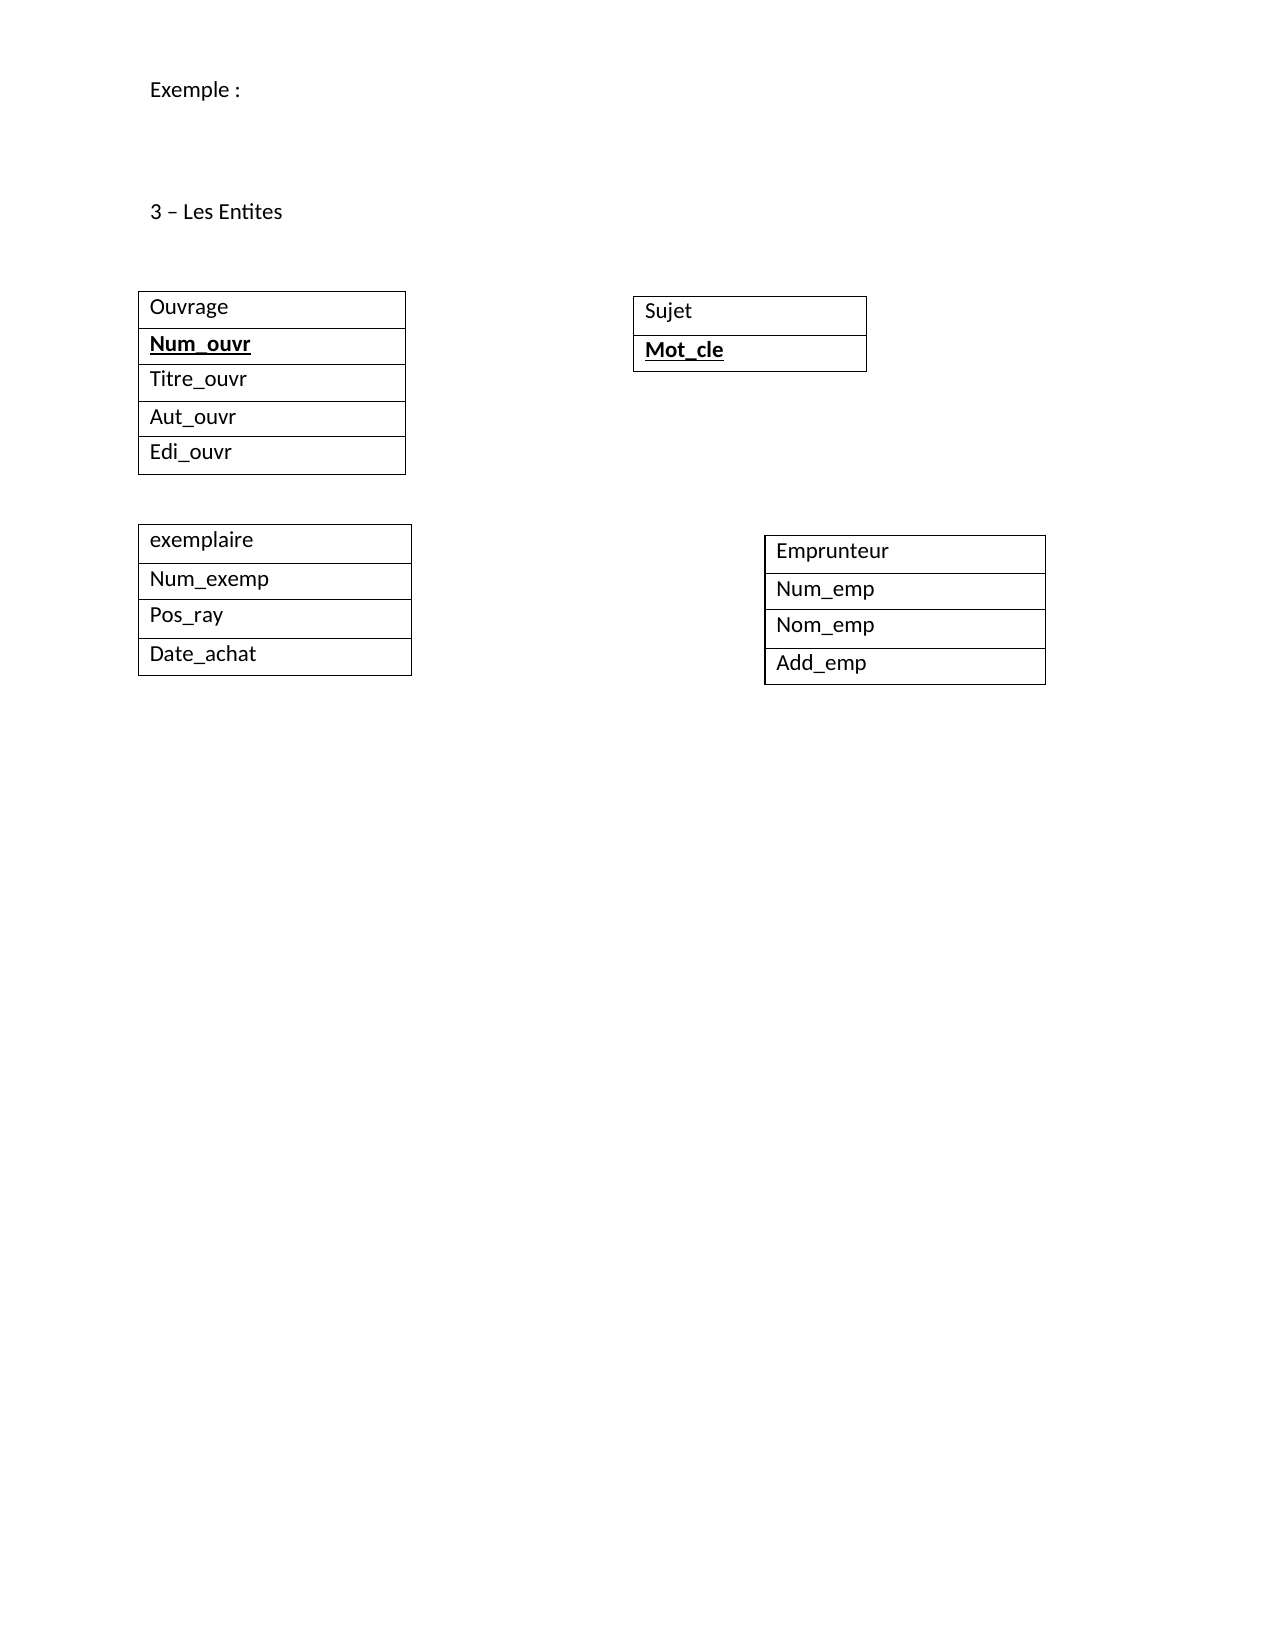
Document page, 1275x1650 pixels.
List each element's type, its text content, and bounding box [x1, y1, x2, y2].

table_cell Num_exemp [139, 564, 411, 599]
table_cell Aut_ouvr [139, 402, 405, 436]
table_cell Add_emp [766, 649, 1045, 684]
table_cell Pos_ray [139, 600, 411, 638]
table_cell Num_ouvr [139, 329, 405, 363]
table_header Sujet [634, 297, 866, 334]
text 3 – Les Entites [150, 197, 1125, 225]
table_header exemplaire [139, 525, 411, 563]
table_header Ouvrage [139, 292, 405, 328]
table_cell Nom_emp [766, 610, 1045, 647]
table_cell Date_achat [139, 639, 411, 675]
table_cell Num_emp [766, 574, 1045, 609]
table_cell Titre_ouvr [139, 365, 405, 401]
table_cell Mot_cle [634, 336, 866, 371]
table_cell Edi_ouvr [139, 437, 405, 473]
table_header Emprunteur [766, 536, 1045, 573]
